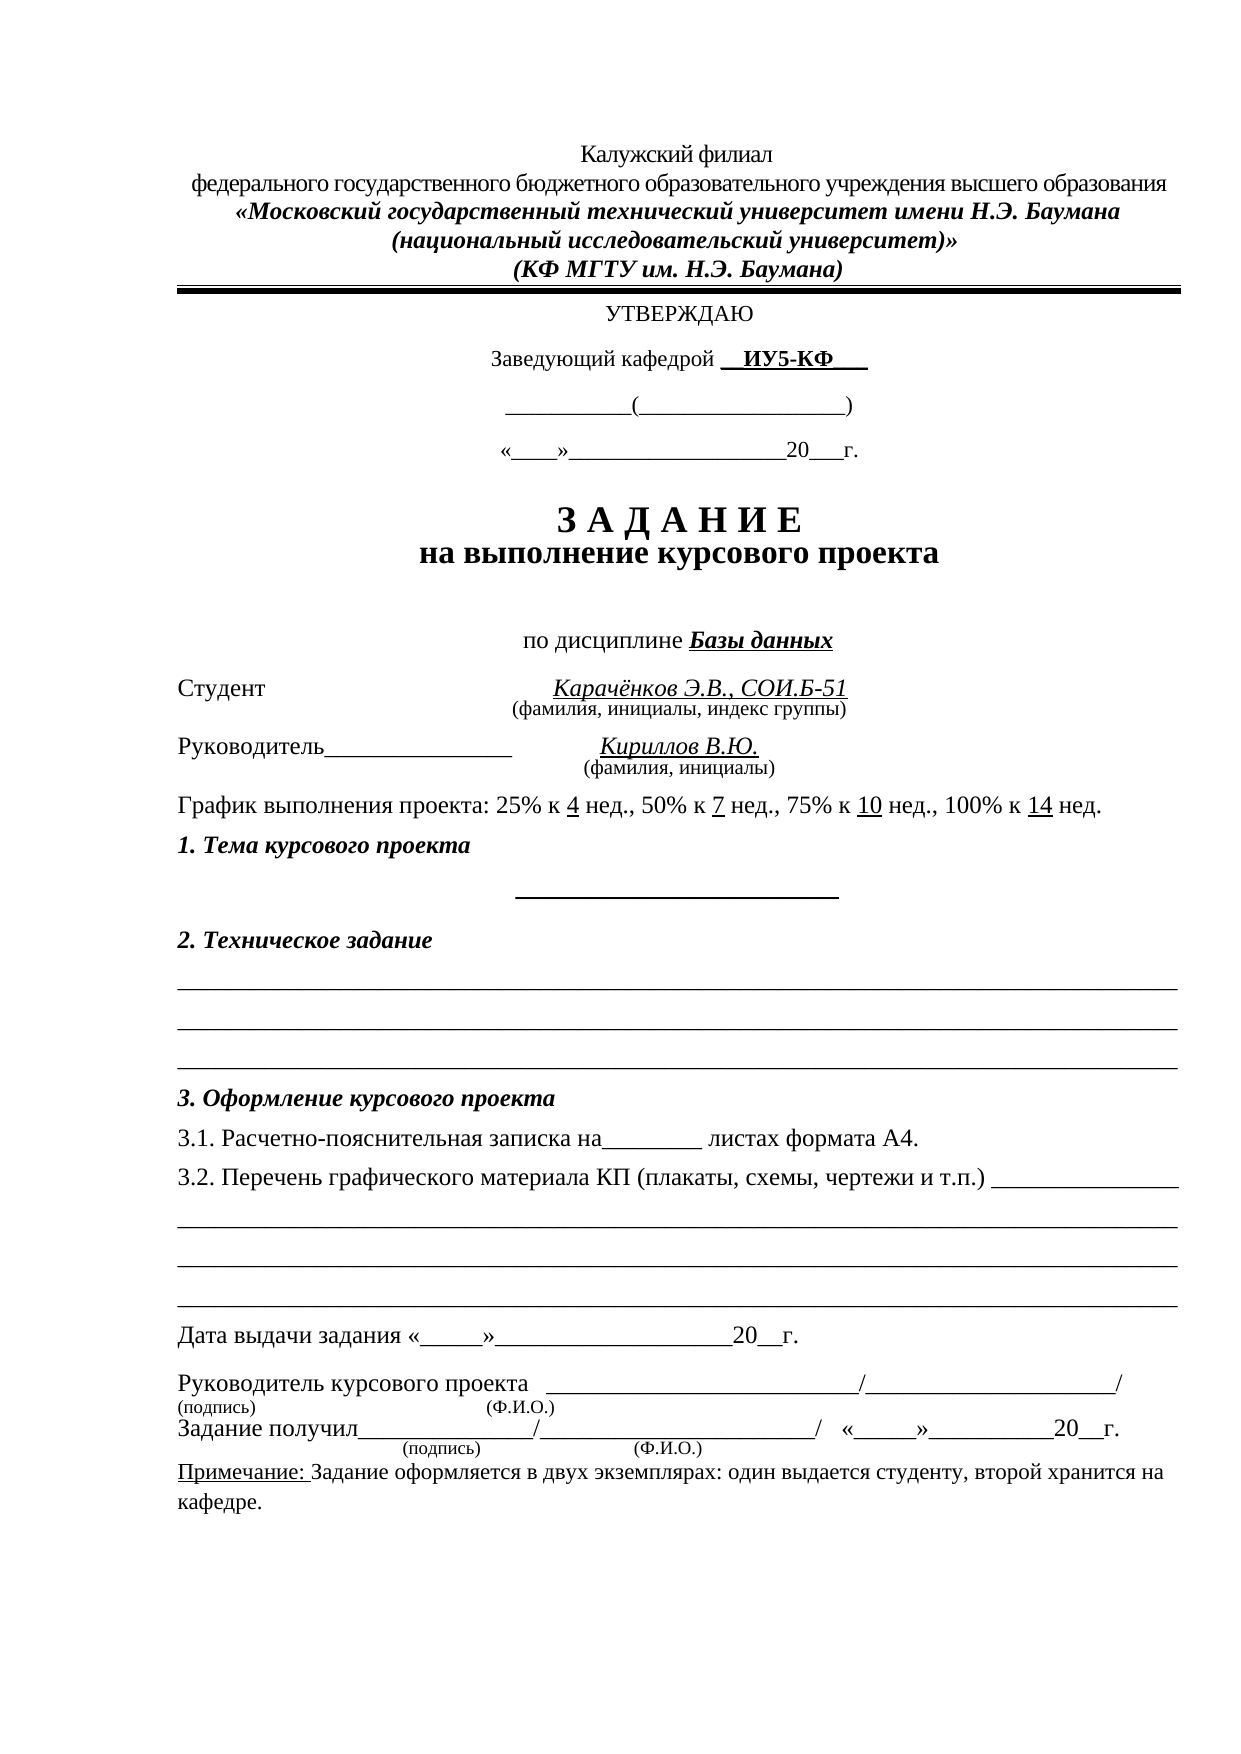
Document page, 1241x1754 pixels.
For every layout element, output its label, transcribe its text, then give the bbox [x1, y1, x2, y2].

text по дисциплине Базы данных [177, 630, 1181, 653]
text ________________________________________________________________________________ [177, 1246, 1181, 1269]
text ________________________________________________________________________________ [177, 1009, 1181, 1032]
text Руководитель_______________ Кириллов В.Ю. [177, 736, 1181, 759]
text ________________________________________________________________________________ [177, 1286, 1181, 1309]
text ________________________________________________________________________________ [177, 1207, 1181, 1230]
text 2. Техническое задание [177, 930, 1181, 953]
text УТВЕРЖДАЮ [177, 300, 1181, 327]
text Студент Карачёнков Э.В., СОИ.Б-51 [177, 678, 1181, 701]
text «____»___________________20___г. [177, 436, 1181, 462]
text Руководитель курсового проекта _________________________/____________________/ [177, 1373, 1181, 1396]
text ________________________________________________________________________________ [177, 1048, 1181, 1071]
text Заведующий кафедрой __ИУ5-КФ___ [177, 346, 1181, 372]
text 1. Тема курсового проекта [177, 835, 1181, 858]
text График выполнения проекта: 25% к 4 нед., 50% к 7 нед., 75% к 10 нед., 100% к 14 нед. [177, 795, 1181, 818]
text Примечание: Задание оформляется в двух экземплярах: один выдается студенту, второй хранится на кафедре. [177, 1458, 1181, 1515]
text ______________________ [177, 874, 1181, 901]
text ________________________________________________________________________________ [177, 969, 1181, 992]
text (подпись) (Ф.И.О.) [177, 1396, 1181, 1418]
text 3. Оформление курсового проекта [177, 1088, 1181, 1111]
text Калужский филиал федерального государственного бюджетного образовательного учреждения высшего образования [177, 139, 1181, 196]
text 3.2. Перечень графического материала КП (плакаты, схемы, чертежи и т.п.) _______________ [177, 1167, 1181, 1190]
text на выполнение курсового проекта [177, 539, 1181, 570]
text (фамилия, инициалы, индекс группы) [177, 701, 1181, 720]
text Дата выдачи задания «_____»___________________20__г. [177, 1326, 1181, 1348]
text ЗАДАНИЕ [177, 505, 1181, 539]
text (фамилия, инициалы) [177, 759, 1181, 778]
text (подпись) (Ф.И.О.) [177, 1441, 1181, 1458]
text «Московский государственный технический университет имени Н.Э. Баумана (национальный исследовательский университет)» (КФ МГТУ им. Н.Э. Баумана) [177, 196, 1181, 285]
text 3.1. Расчетно-пояснительная записка на________ листах формата А4. [177, 1128, 1181, 1151]
text Задание получил______________/______________________/ «_____»__________20__г. [177, 1418, 1181, 1441]
text ___________(__________________) [177, 391, 1181, 417]
